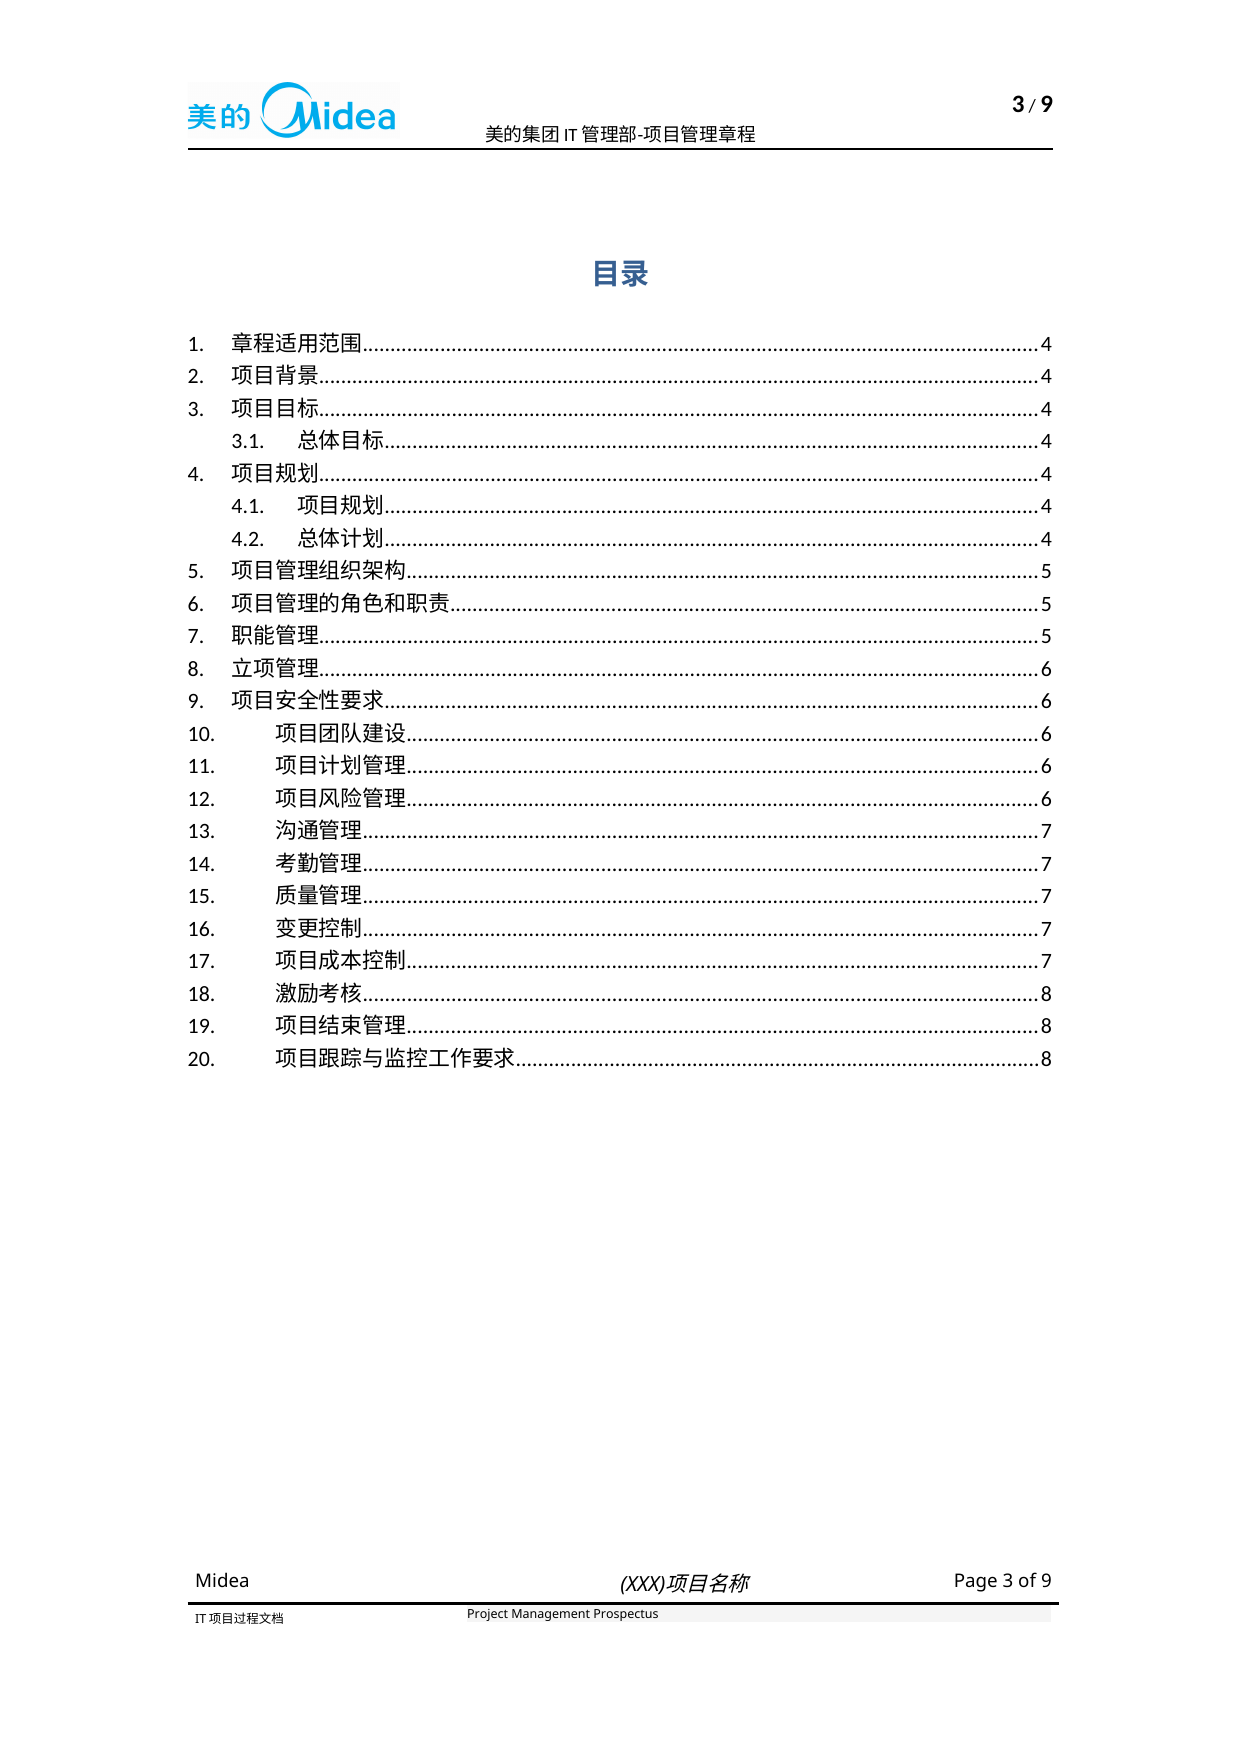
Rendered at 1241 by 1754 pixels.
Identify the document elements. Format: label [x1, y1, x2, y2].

picture [187, 82, 400, 139]
